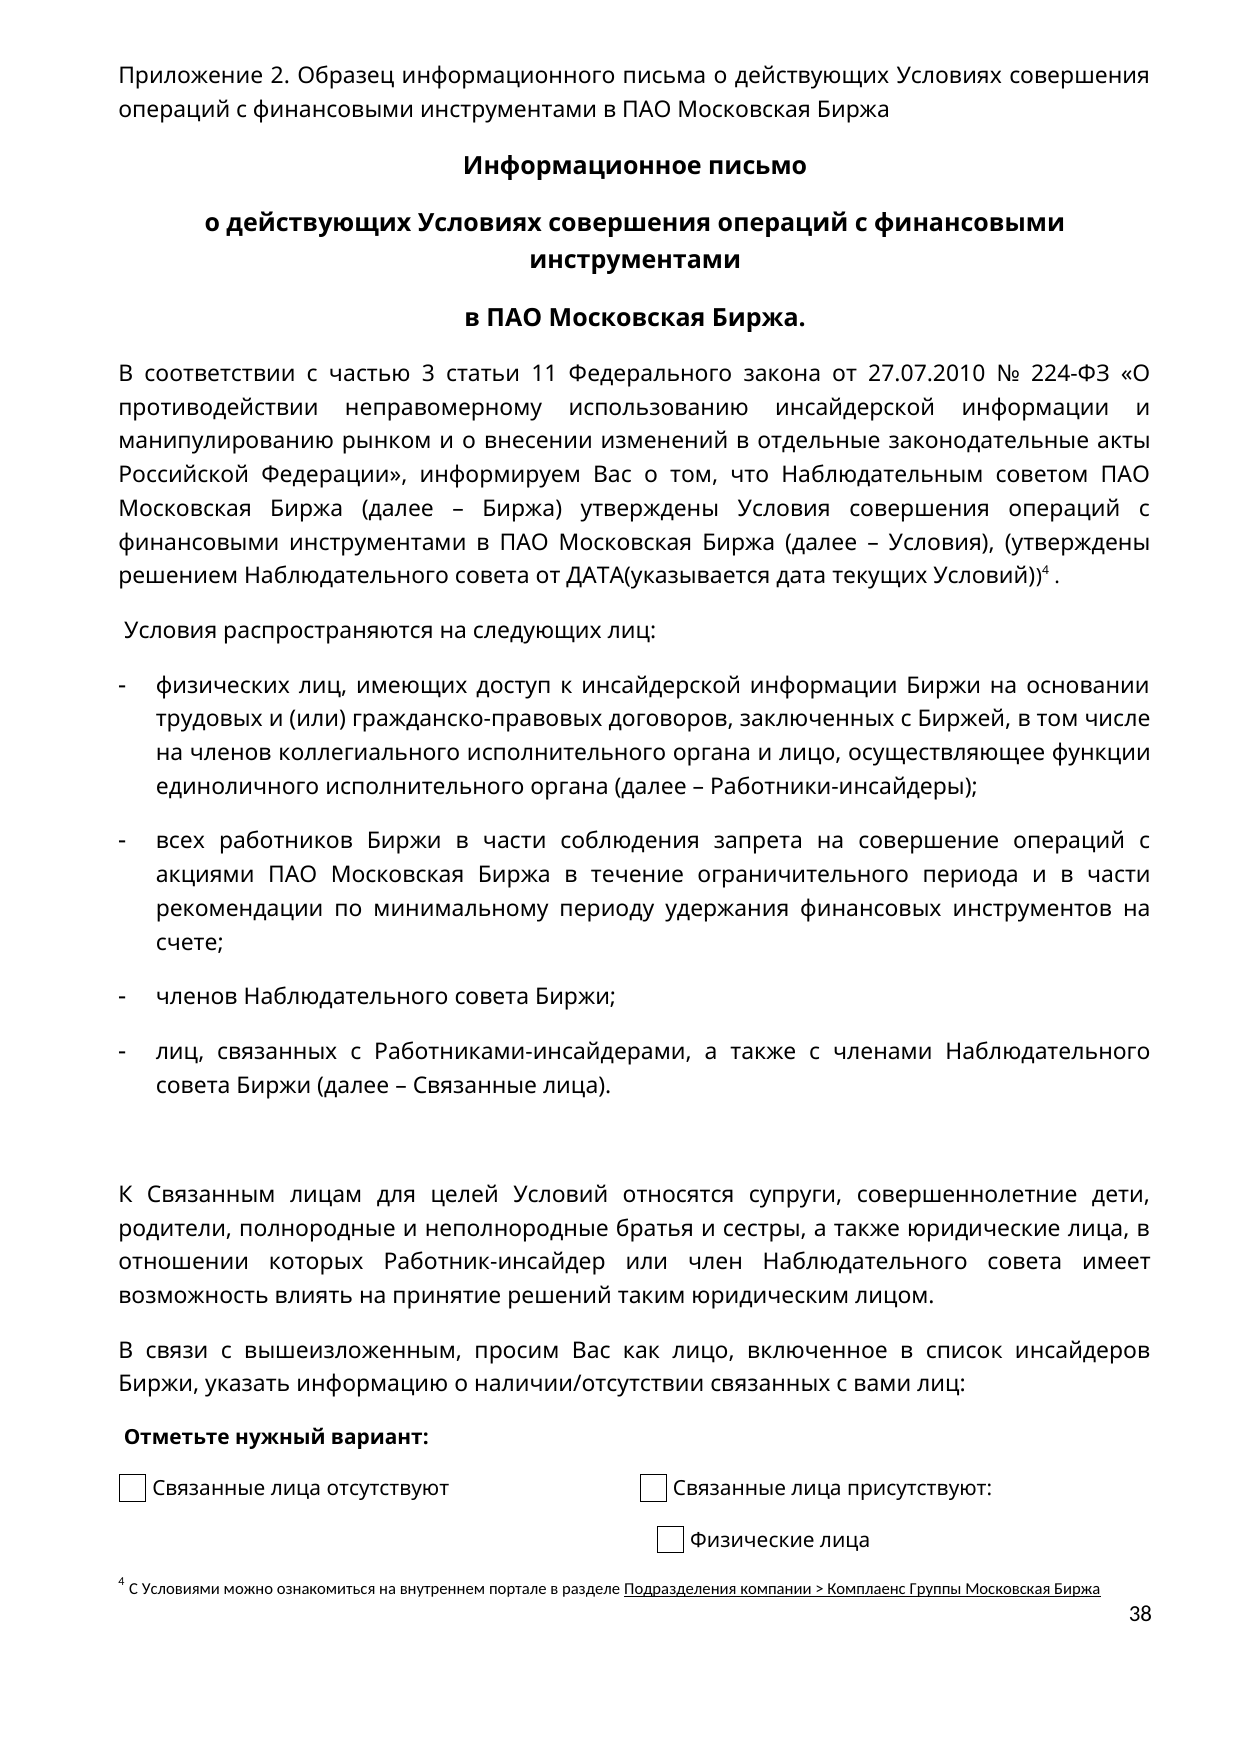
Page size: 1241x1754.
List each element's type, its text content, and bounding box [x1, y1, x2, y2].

text В связи с вышеизложенным, просим Вас как лицо, включенное в список инсайдеров Биржи, указать информацию о наличии/отсутствии связанных с вами лиц: [118, 1334, 1152, 1399]
text Отметьте нужный вариант: [118, 1422, 1152, 1450]
text Связанные лица отсутствуют Связанные лица присутствуют: [118, 1473, 1152, 1502]
list всех работников Биржи в части соблюдения запрета на совершение операций с акциями ПАО Московская Биржа в течение ограничительного периода и в части рекомендации по минимальному периоду удержания финансовых инструментов на счете; [118, 824, 1152, 957]
text в ПАО Московская Биржа. [118, 299, 1152, 333]
text Условия распространяются на следующих лиц: [118, 614, 1152, 645]
list лиц, связанных с Работниками-инсайдерами, а также с членами Наблюдательного совета Биржи (далее – Связанные лица). [118, 1035, 1152, 1100]
text Физические лица [561, 1525, 1152, 1553]
text В соответствии с частью 3 статьи 11 Федерального закона от 27.07.2010 № 224-ФЗ «О противодействии неправомерному использованию инсайдерской информации и манипулированию рынком и о внесении изменений в отдельные законодательные акты Российской Федерации», информируем Вас о том, что Наблюдательным советом ПАО Московская Биржа (далее – Биржа) утверждены Условия совершения операций с финансовыми инструментами в ПАО Московская Биржа (далее – Условия), (утверждены решением Наблюдательного совета от ДАТА(указывается дата текущих Условий)) . [118, 357, 1152, 591]
text о действующих Условиях совершения операций с финансовыми инструментами [118, 205, 1152, 276]
list членов Наблюдательного совета Биржи; [118, 980, 1152, 1012]
text Информационное письмо [118, 147, 1152, 181]
list физических лиц, имеющих доступ к инсайдерской информации Биржи на основании трудовых и (или) гражданско-правовых договоров, заключенных с Биржей, в том числе на членов коллегиального исполнительного органа и лицо, осуществляющее функции единоличного исполнительного органа (далее – Работники-инсайдеры); [118, 669, 1152, 801]
text К Связанным лицам для целей Условий относятся супруги, совершеннолетние дети, родители, полнородные и неполнородные братья и сестры, а также юридические лица, в отношении которых Работник-инсайдер или член Наблюдательного совета имеет возможность влиять на принятие решений таким юридическим лицом. [118, 1178, 1152, 1310]
text Приложение 2. Образец информационного письма о действующих Условиях совершения операций с финансовыми инструментами в ПАО Московская Биржа [118, 59, 1152, 124]
